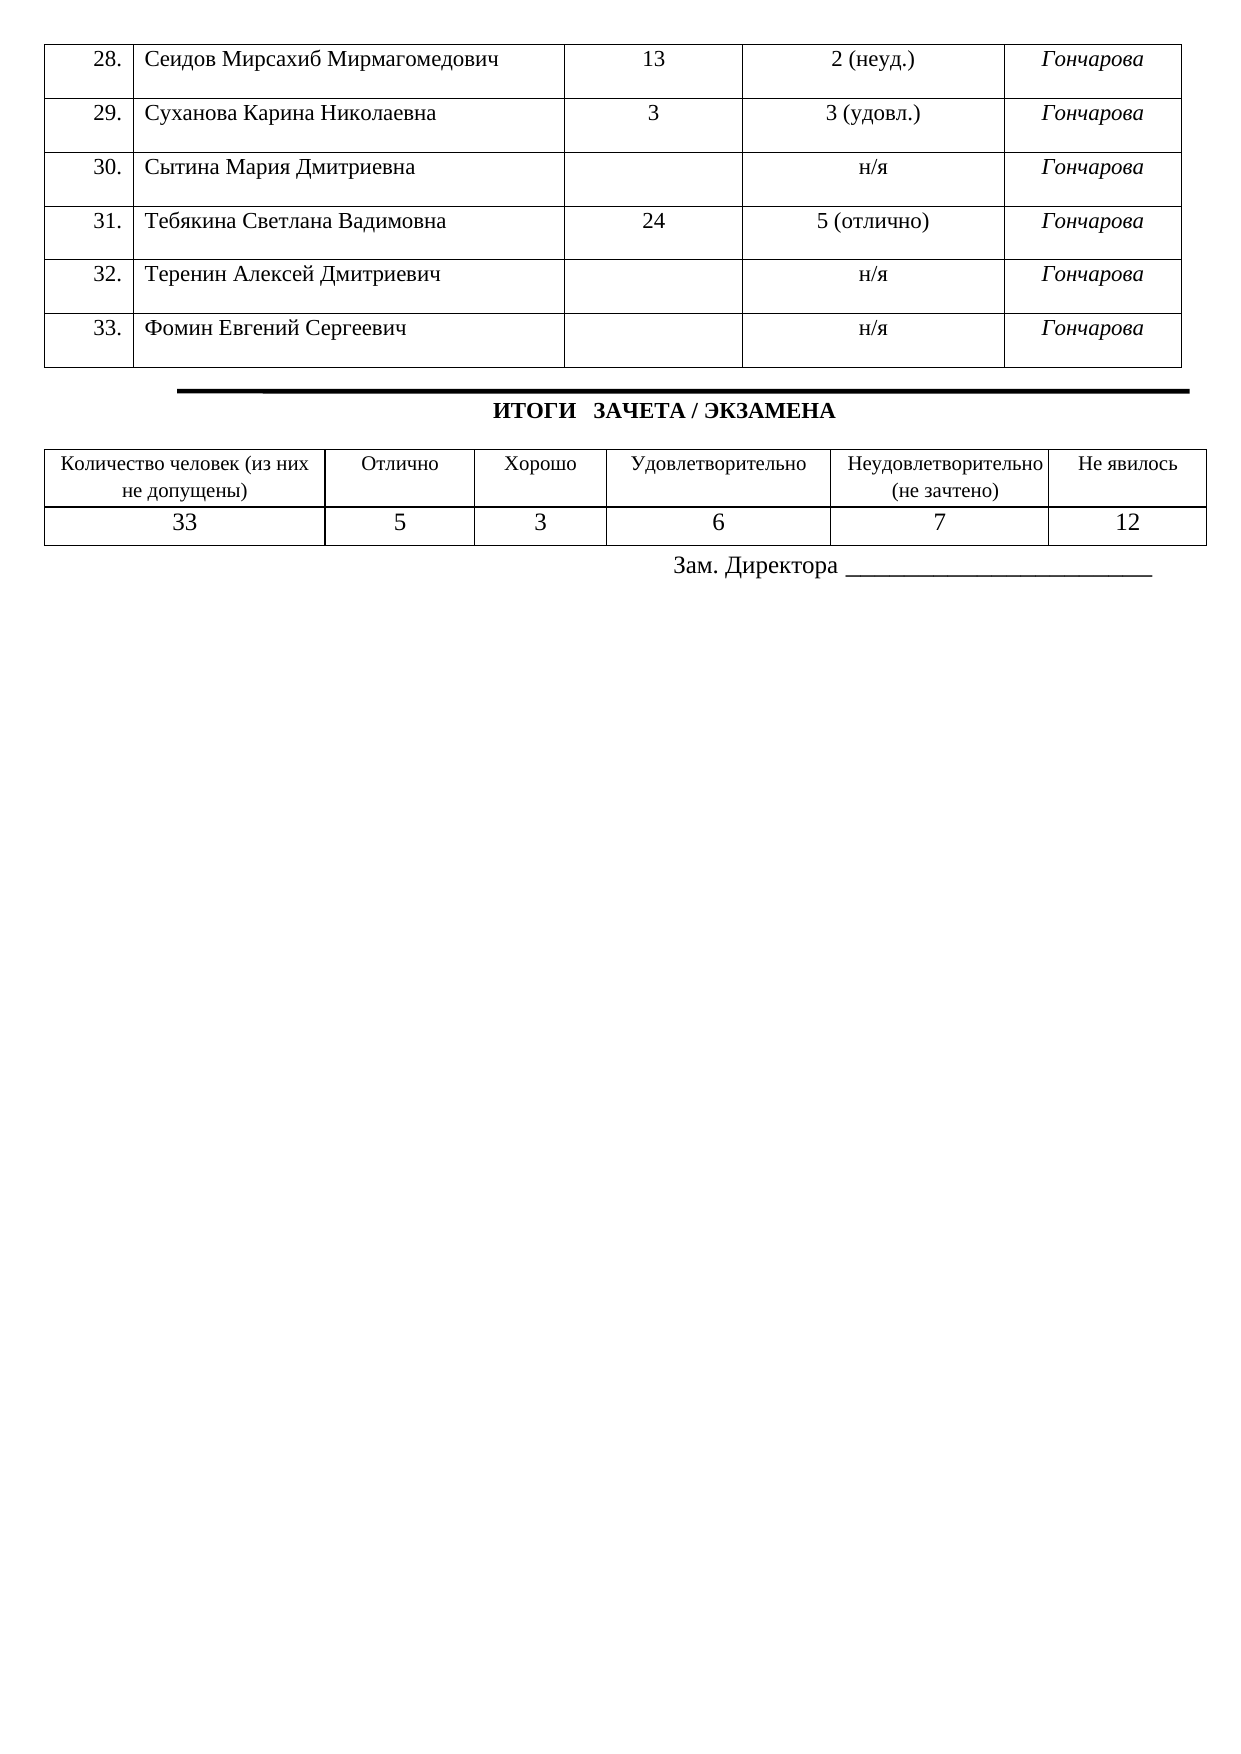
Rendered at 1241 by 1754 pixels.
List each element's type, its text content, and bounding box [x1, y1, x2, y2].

table_header Количество человек (из них не допущены) [45, 450, 324, 506]
text ИТОГИ ЗАЧЕТА / ЭКЗАМЕНА [177, 397, 1152, 423]
text Зам. Директора _____________________ [177, 546, 1152, 579]
table_cell н/я [743, 314, 1004, 367]
table_header Удовлетворительно [607, 450, 830, 506]
table_cell Суханова Карина Николаевна [134, 99, 564, 152]
table_cell [565, 260, 742, 313]
table_cell 12 [1049, 508, 1206, 545]
table_cell 3 (удовл.) [743, 99, 1004, 152]
table_cell 6 [607, 508, 830, 545]
table_cell Тебякина Светлана Вадимовна [134, 207, 564, 259]
table_cell Гончарова [1005, 314, 1181, 367]
table_cell 2 (неуд.) [743, 45, 1004, 98]
table_cell [45, 45, 133, 98]
table_header Хорошо [475, 450, 606, 506]
table_cell [45, 99, 133, 152]
table_header Неудовлетворительно (не зачтено) [831, 450, 1048, 506]
table_cell 24 [565, 207, 742, 259]
table_cell Гончарова [1005, 260, 1181, 313]
table_cell Гончарова [1005, 45, 1181, 98]
table_header Отлично [326, 450, 474, 506]
table_cell Теренин Алексей Дмитриевич [134, 260, 564, 313]
table_cell [45, 207, 133, 259]
table_cell Сытина Мария Дмитриевна [134, 153, 564, 206]
table_cell 5 (отлично) [743, 207, 1004, 259]
table_cell [565, 314, 742, 367]
table_cell [45, 314, 133, 367]
table_cell 3 [565, 99, 742, 152]
table_cell 3 [475, 508, 606, 545]
table_header Не явилось [1049, 450, 1206, 506]
table_cell Сеидов Мирсахиб Мирмагомедович [134, 45, 564, 98]
table_cell [45, 260, 133, 313]
table_cell Гончарова [1005, 99, 1181, 152]
table_cell н/я [743, 260, 1004, 313]
table_cell [565, 153, 742, 206]
table_cell 33 [45, 508, 324, 545]
table_cell Гончарова [1005, 153, 1181, 206]
table_cell 7 [831, 508, 1048, 545]
table_cell Гончарова [1005, 207, 1181, 259]
table_cell н/я [743, 153, 1004, 206]
table_cell [45, 153, 133, 206]
table_cell Фомин Евгений Сергеевич [134, 314, 564, 367]
table_cell 13 [565, 45, 742, 98]
table_cell 5 [326, 508, 474, 545]
